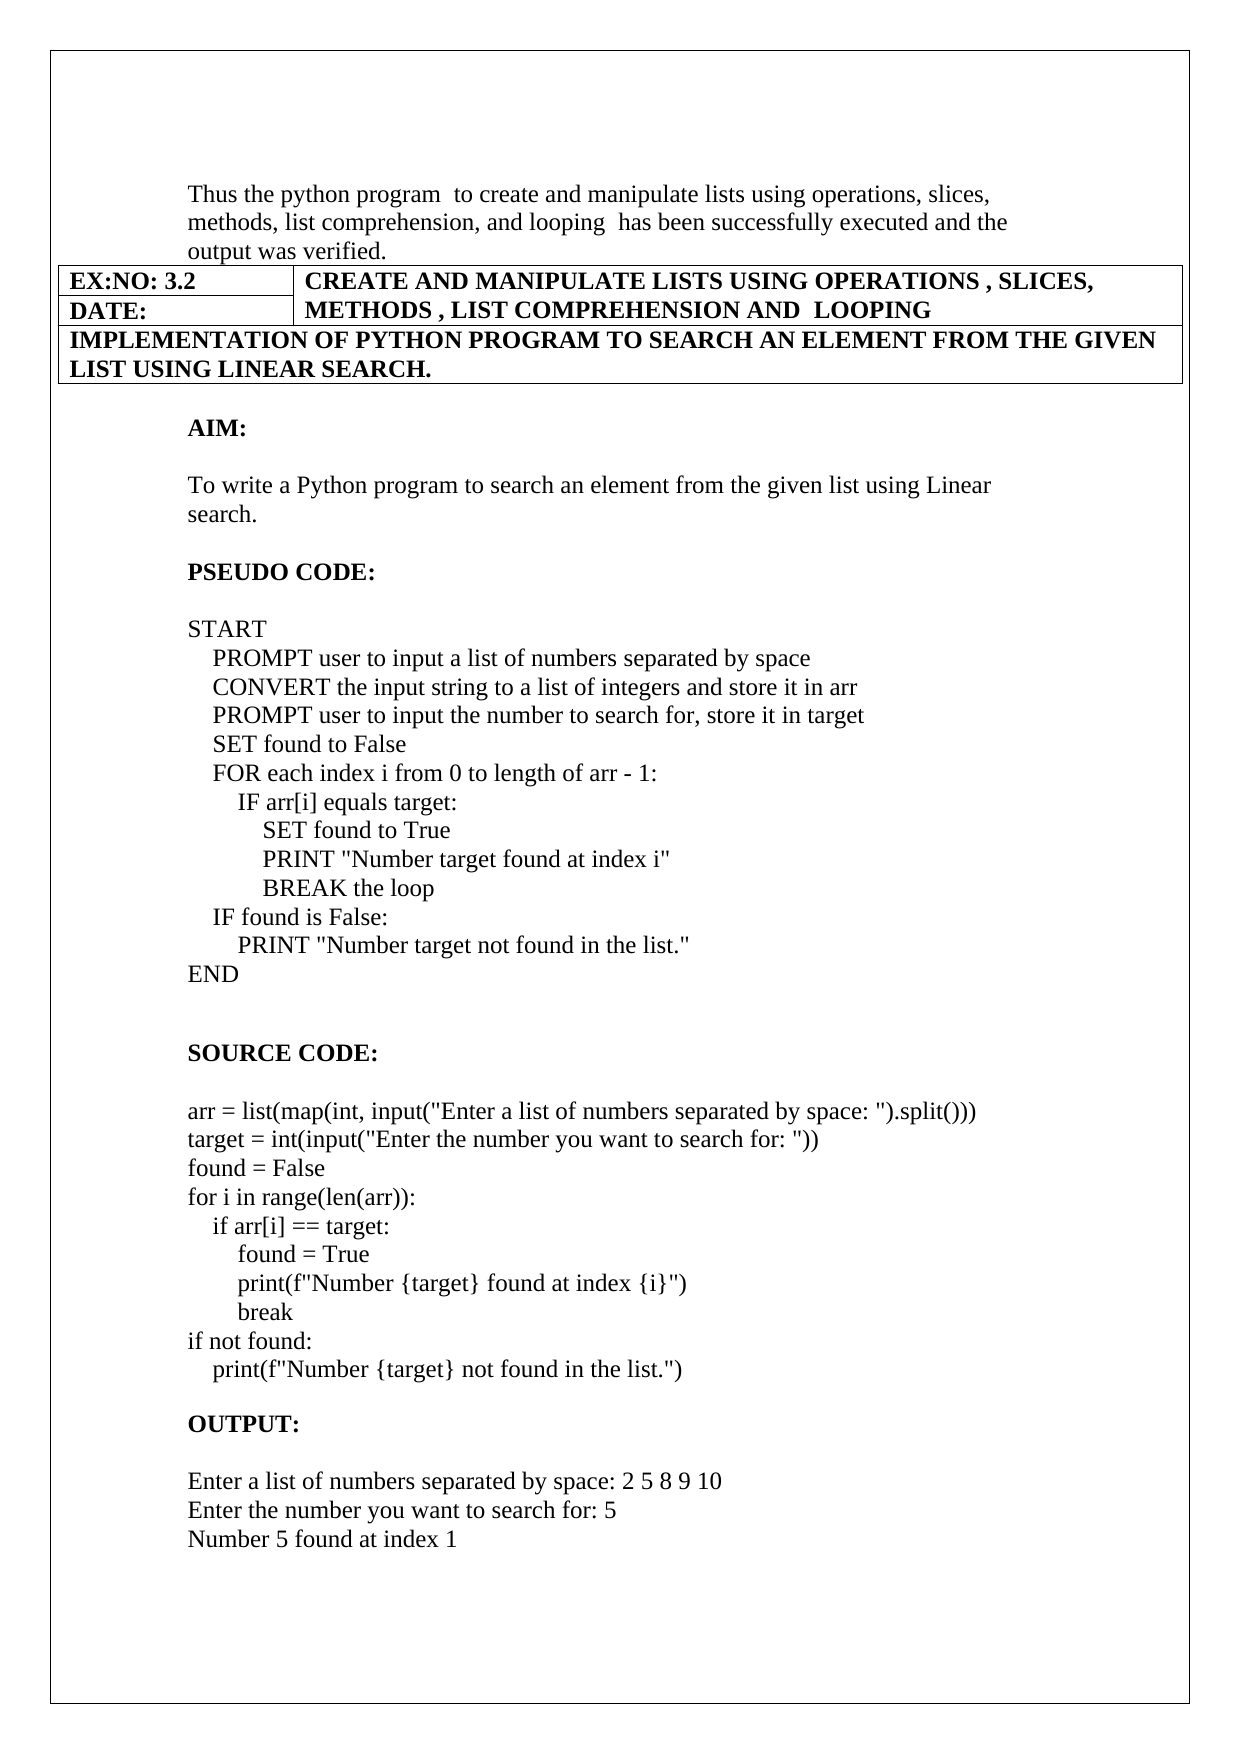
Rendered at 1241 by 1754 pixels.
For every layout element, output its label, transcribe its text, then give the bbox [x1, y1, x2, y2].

text Thus the python program to create and manipulate lists using operations, slices, methods, list comprehension, and looping has been successfully executed and the output was verified. [187, 179, 1053, 265]
text print(f"Number {target} not found in the list.") [187, 1354, 1053, 1383]
text Number 5 found at index 1 [187, 1524, 1053, 1552]
text FOR each index i from 0 to length of arr - 1: [187, 758, 1053, 787]
table_header CREATE AND MANIPULATE LISTS USING OPERATIONS , SLICES, METHODS , LIST COMPREHENSION AND LOOPING [294, 266, 1182, 324]
text IF arr[i] equals target: [187, 787, 1053, 815]
text START [187, 614, 1053, 643]
text IF found is False: [187, 902, 1053, 930]
text PROMPT user to input the number to search for, store it in target [187, 700, 1053, 729]
text found = False [187, 1153, 1053, 1182]
text SOURCE CODE: [187, 1038, 1053, 1067]
text Enter a list of numbers separated by space: 2 5 8 9 10 [187, 1466, 1053, 1495]
text Enter the number you want to search for: 5 [187, 1495, 1053, 1524]
table_header EX:NO: 3.2 [59, 266, 293, 295]
table_cell IMPLEMENTATION OF PYTHON PROGRAM TO SEARCH AN ELEMENT FROM THE GIVEN LIST USING LINEAR SEARCH. [59, 326, 1182, 383]
text To write a Python program to search an element from the given list using Linear search. [187, 470, 1053, 528]
text PRINT "Number target found at index i" [187, 844, 1053, 873]
text PRINT "Number target not found in the list." [187, 930, 1053, 959]
text for i in range(len(arr)): [187, 1182, 1053, 1211]
text SET found to True [187, 815, 1053, 844]
text PROMPT user to input a list of numbers separated by space [187, 643, 1053, 672]
text CONVERT the input string to a list of integers and store it in arr [187, 672, 1053, 700]
text PSEUDO CODE: [187, 557, 1053, 585]
text END [187, 959, 1053, 988]
text OUTPUT: [187, 1409, 1053, 1437]
text target = int(input("Enter the number you want to search for: ")) [187, 1124, 1053, 1153]
text found = True [187, 1239, 1053, 1268]
text BREAK the loop [187, 873, 1053, 902]
table_cell DATE: [59, 296, 293, 324]
text AIM: [187, 413, 1053, 442]
text if not found: [187, 1326, 1053, 1354]
text arr = list(map(int, input("Enter a list of numbers separated by space: ").split())) [187, 1096, 1053, 1124]
text print(f"Number {target} found at index {i}") [187, 1268, 1053, 1297]
text SET found to False [187, 729, 1053, 758]
text break [187, 1297, 1053, 1326]
text if arr[i] == target: [187, 1211, 1053, 1239]
